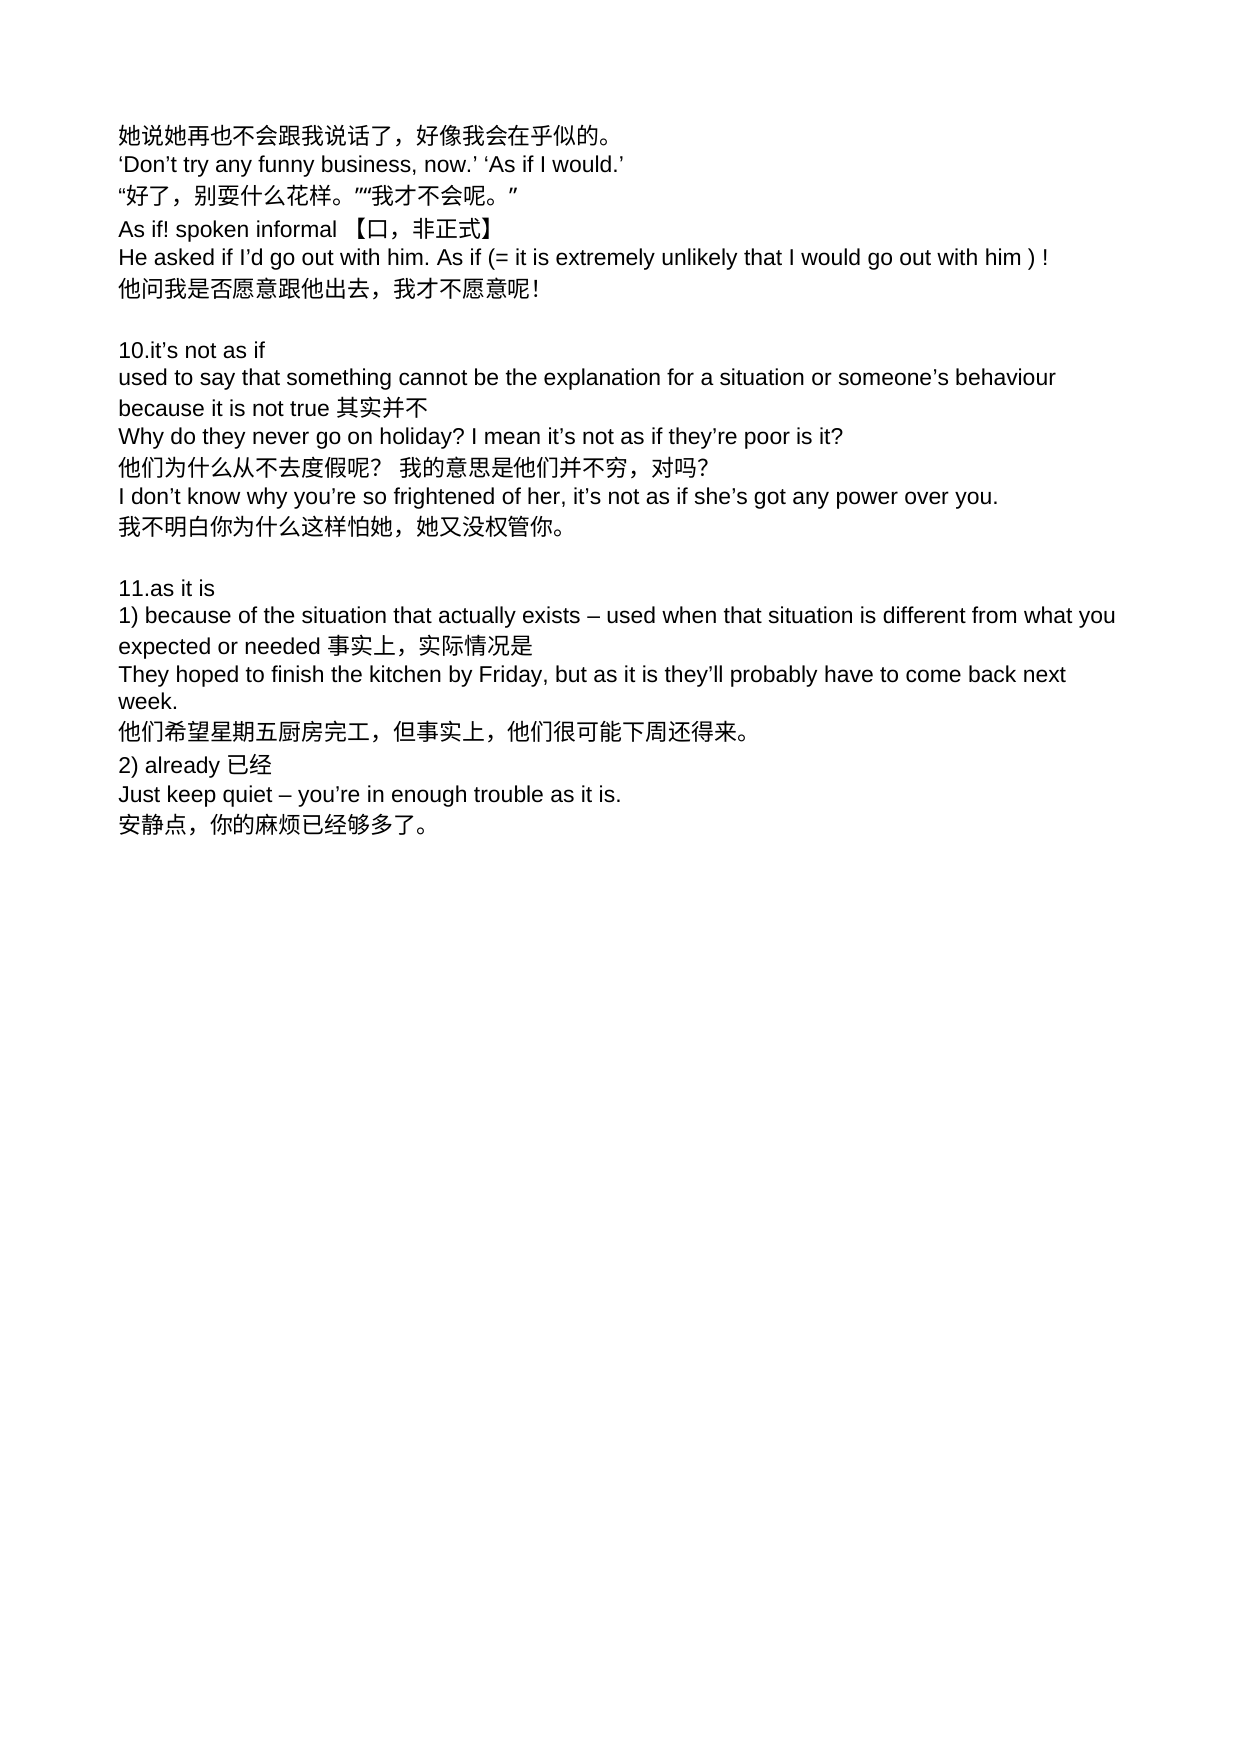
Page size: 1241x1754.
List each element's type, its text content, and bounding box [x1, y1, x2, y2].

text ‘Don’t try any funny business, now.’ ‘As if I would.’ [118, 151, 1122, 178]
text They hoped to finish the kitchen by Friday, but as it is they’ll probably have to come back next week. [118, 661, 1122, 714]
text 1) because of the situation that actually exists – used when that situation is different from what you expected or needed 事实上，实际情况是 [118, 602, 1122, 661]
text “好了，别耍什么花样。”“我才不会呢。” [118, 178, 1122, 211]
text 安静点，你的麻烦已经够多了。 [118, 807, 1122, 840]
text Why do they never go on holiday? I mean it’s not as if they’re poor is it? [118, 423, 1122, 449]
text Just keep quiet – you’re in enough trouble as it is. [118, 781, 1122, 807]
text used to say that something cannot be the explanation for a situation or someone’s behaviour because it is not true 其实并不 [118, 363, 1122, 423]
text 他们希望星期五厨房完工，但事实上，他们很可能下周还得来。 [118, 714, 1122, 747]
text 他问我是否愿意跟他出去，我才不愿意呢！ [118, 271, 1122, 304]
text As if! spoken informal 【口，非正式】 [118, 211, 1122, 244]
text I don’t know why you’re so frightened of her, it’s not as if she’s got any power over you. [118, 483, 1122, 509]
text He asked if I’d go out with him. As if (= it is extremely unlikely that I would go out with him ) ! [118, 244, 1122, 271]
text 她说她再也不会跟我说话了，好像我会在乎似的。 [118, 118, 1122, 151]
text 我不明白你为什么这样怕她，她又没权管你。 [118, 509, 1122, 542]
text 2) already 已经 [118, 747, 1122, 781]
text 他们为什么从不去度假呢？ 我的意思是他们并不穷，对吗？ [118, 449, 1122, 483]
text 11.as it is [118, 575, 1122, 602]
text 10.it’s not as if [118, 337, 1122, 363]
